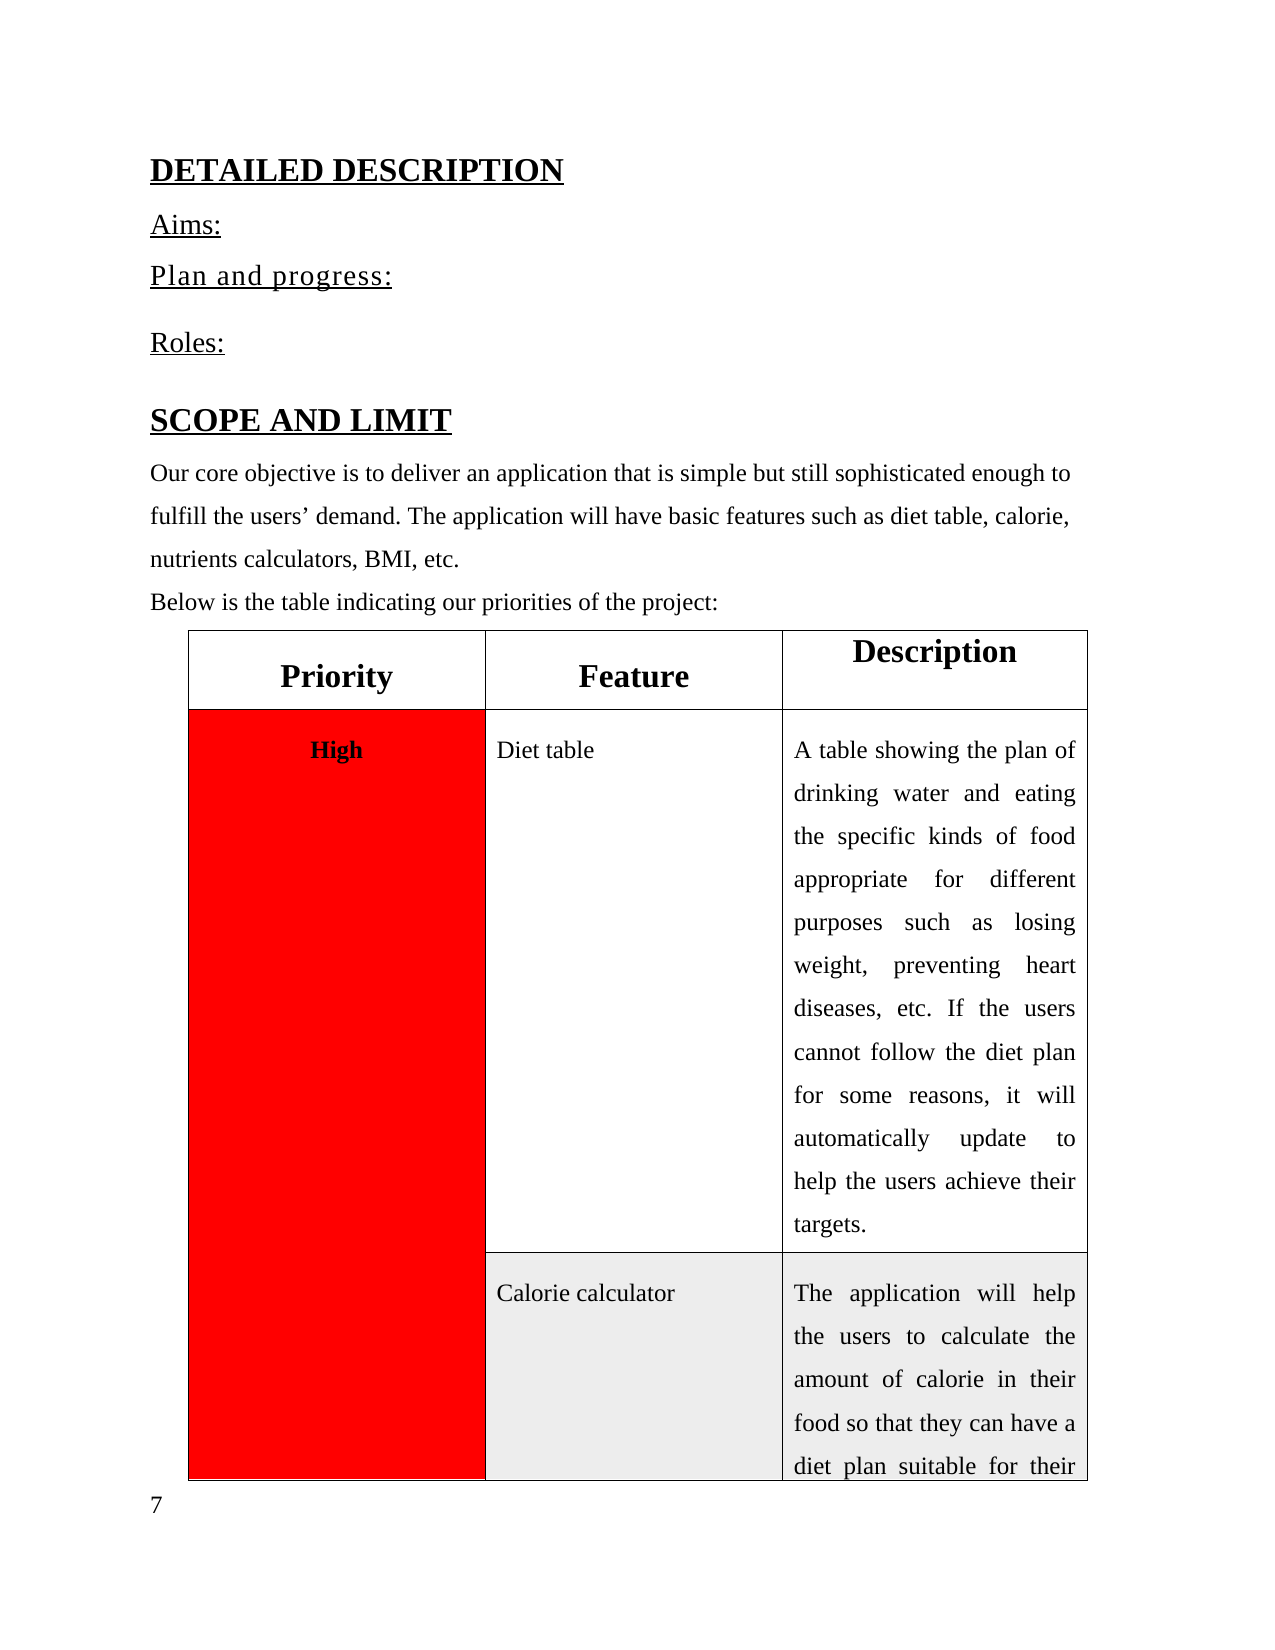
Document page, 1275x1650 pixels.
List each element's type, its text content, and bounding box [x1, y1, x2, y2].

table_cell Calorie calculator [486, 1253, 782, 1479]
table_cell A table showing the plan of drinking water and eating the specific kinds of food appropriate for different purposes such as losing weight, preventing heart diseases, etc. If the users cannot follow the diet plan for some reasons, it will automatically update to help the users achieve their targets. [783, 710, 1087, 1252]
text Aims: [150, 207, 1125, 241]
text Our core objective is to deliver an application that is simple but still sophisticated enough to fulfill the users’ demand. The application will have basic features such as diet table, calorie, nutrients calculators, BMI, etc. [150, 458, 1125, 573]
table_cell High [189, 710, 485, 1479]
table_cell Diet table [486, 710, 782, 1252]
subtitle SCOPE AND LIMIT [150, 400, 1125, 438]
table_header Priority [189, 631, 485, 709]
text Roles: [150, 325, 1125, 358]
table_cell The application will help the users to calculate the amount of calorie in their food so that they can have a diet plan suitable for their health [783, 1253, 1087, 1479]
table_header Feature [486, 631, 782, 709]
text Below is the table indicating our priorities of the project: [150, 587, 1125, 616]
table_header Description [783, 631, 1087, 709]
subtitle Plan and progress: [150, 258, 1125, 291]
subtitle DETAILED DESCRIPTION [150, 150, 1125, 188]
